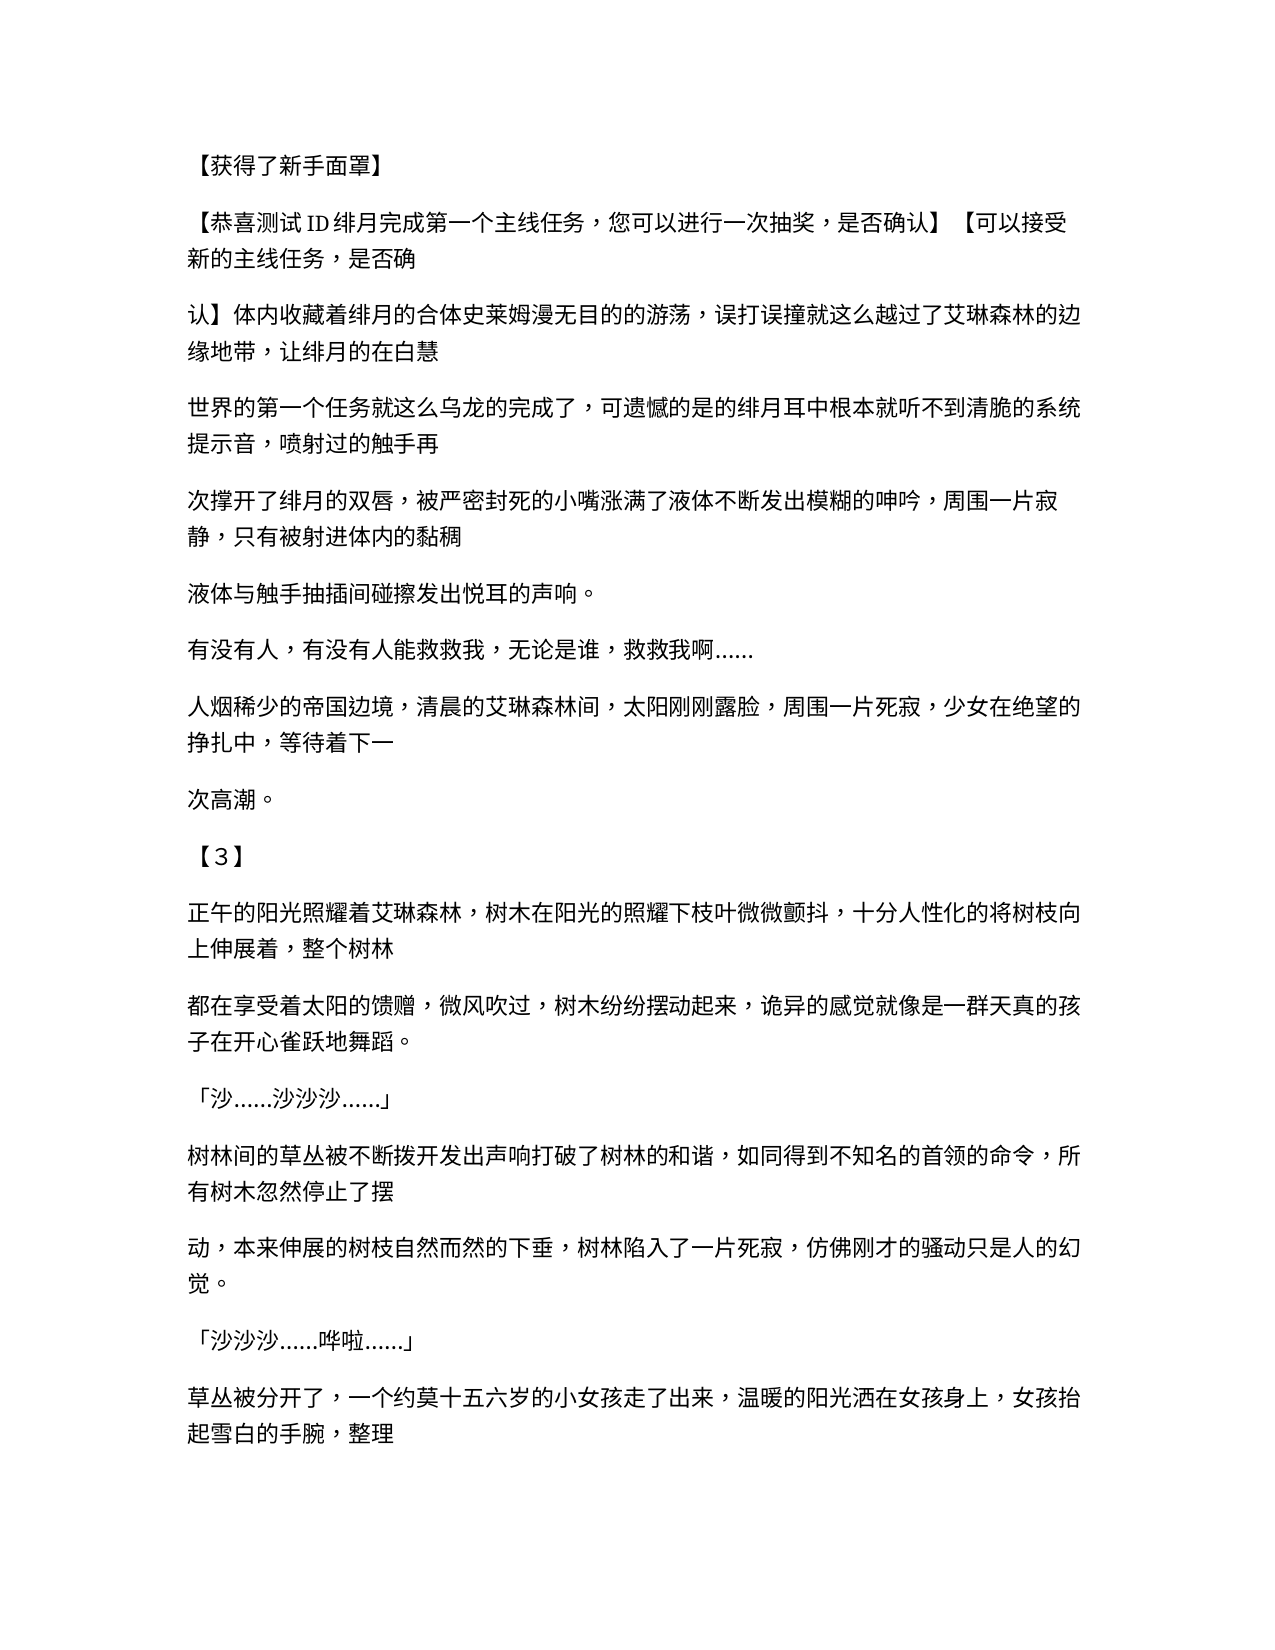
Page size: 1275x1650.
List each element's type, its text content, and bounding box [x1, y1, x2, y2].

text 世界的第一个任务就这么乌龙的完成了，可遗憾的是的绯月耳中根本就听不到清脆的系统提示音，喷射过的触手再 [187, 392, 1087, 459]
text 草丛被分开了，一个约莫十五六岁的小女孩走了出来，温暖的阳光洒在女孩身上，女孩抬起雪白的手腕，整理 [187, 1382, 1087, 1449]
text 「沙……沙沙沙……」 [187, 1083, 1087, 1114]
text 有没有人，有没有人能救救我，无论是谁，救救我啊…… [187, 634, 1087, 666]
text 【恭喜测试ID绯月完成第一个主线任务，您可以进行一次抽奖，是否确认】【可以接受新的主线任务，是否确 [187, 207, 1087, 274]
text 【３】 [187, 841, 1087, 872]
text 液体与触手抽插间碰擦发出悦耳的声响。 [187, 578, 1087, 609]
text 次撑开了绯月的双唇，被严密封死的小嘴涨满了液体不断发出模糊的呻吟，周围一片寂静，只有被射进体内的黏稠 [187, 485, 1087, 552]
text 【获得了新手面罩】 [187, 150, 1087, 181]
text 「沙沙沙……哗啦……」 [187, 1325, 1087, 1356]
text 动，本来伸展的树枝自然而然的下垂，树林陷入了一片死寂，仿佛刚才的骚动只是人的幻觉。 [187, 1232, 1087, 1299]
text 树林间的草丛被不断拨开发出声响打破了树林的和谐，如同得到不知名的首领的命令，所有树木忽然停止了摆 [187, 1139, 1087, 1207]
text 人烟稀少的帝国边境，清晨的艾琳森林间，太阳刚刚露脸，周围一片死寂，少女在绝望的挣扎中，等待着下一 [187, 691, 1087, 758]
text 次高潮。 [187, 784, 1087, 815]
text 正午的阳光照耀着艾琳森林，树木在阳光的照耀下枝叶微微颤抖，十分人性化的将树枝向上伸展着，整个树林 [187, 897, 1087, 964]
text 认】体内收藏着绯月的合体史莱姆漫无目的的游荡，误打误撞就这么越过了艾琳森林的边缘地带，让绯月的在白慧 [187, 299, 1087, 367]
text 都在享受着太阳的馈赠，微风吹过，树木纷纷摆动起来，诡异的感觉就像是一群天真的孩子在开心雀跃地舞蹈。 [187, 990, 1087, 1057]
